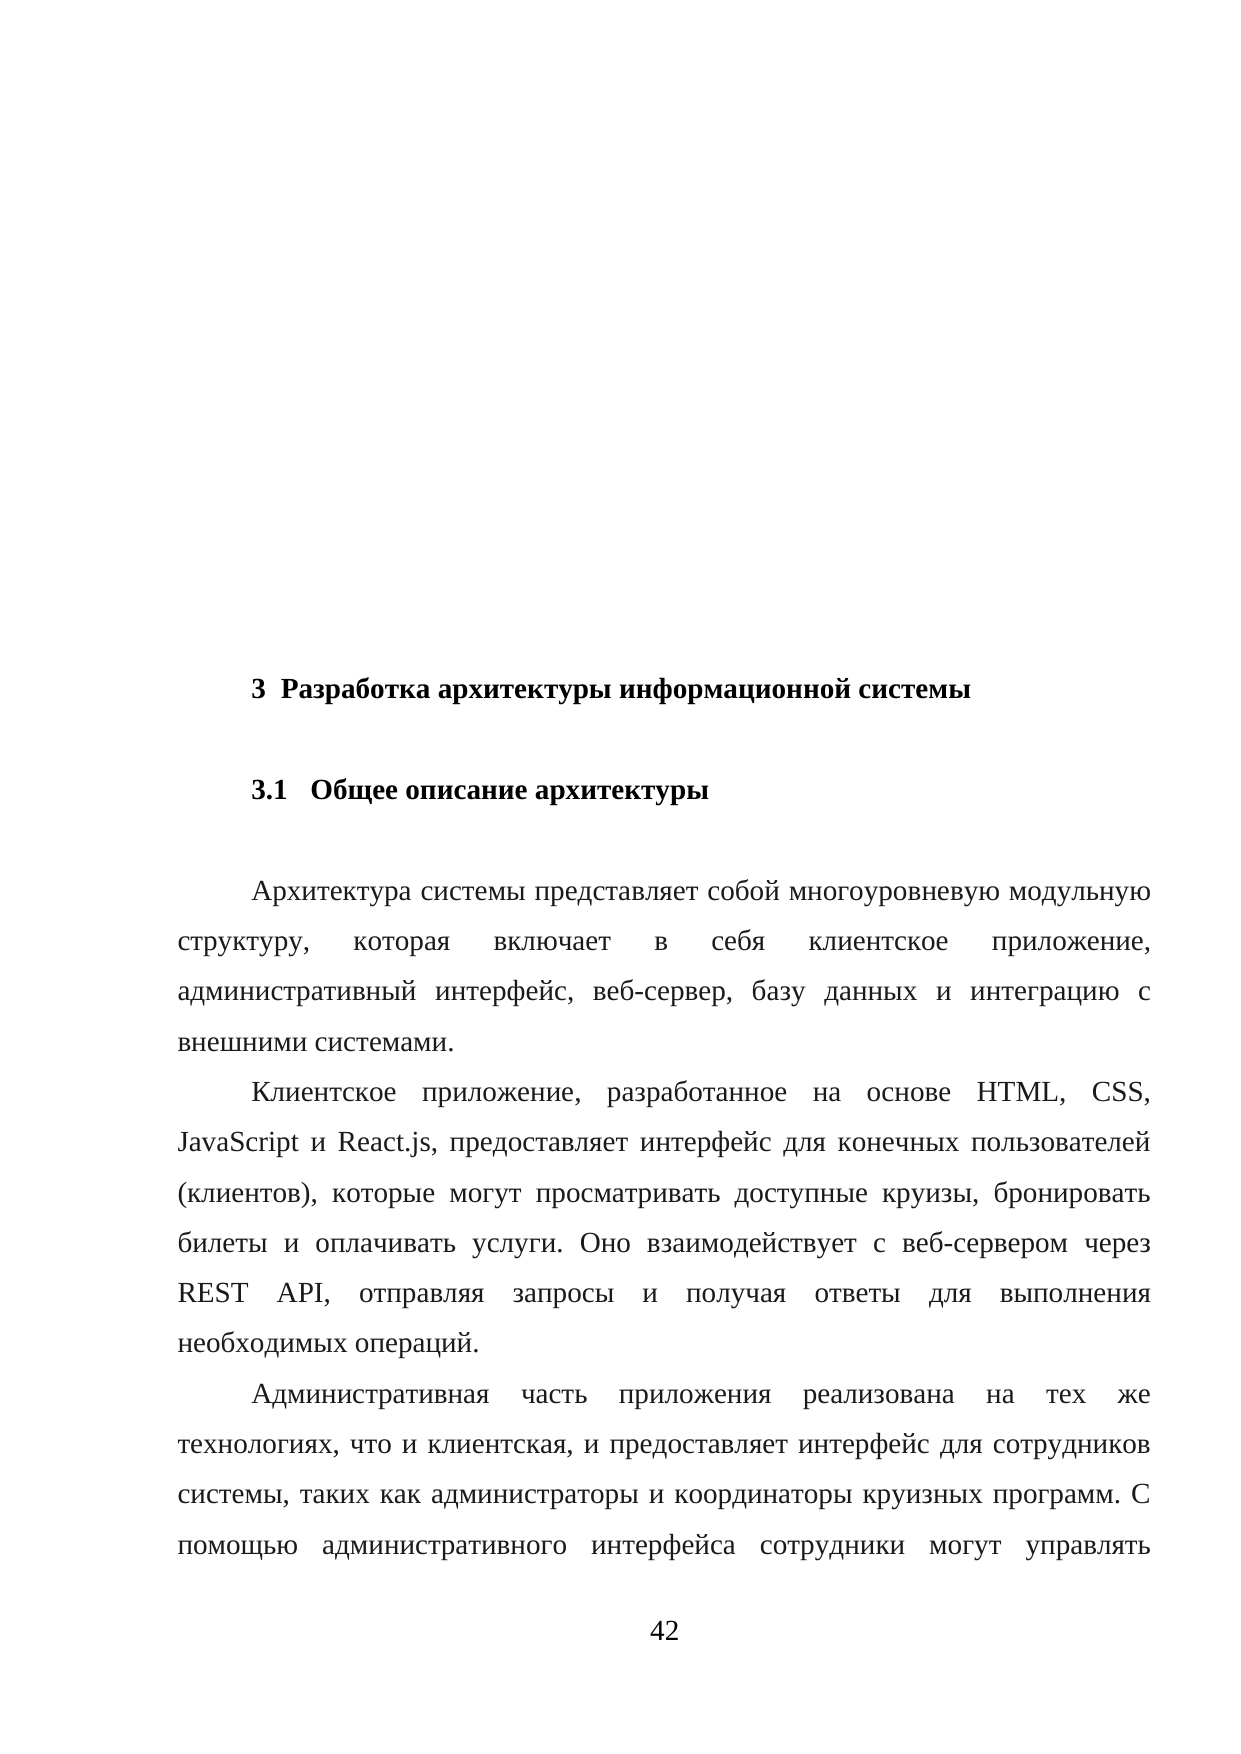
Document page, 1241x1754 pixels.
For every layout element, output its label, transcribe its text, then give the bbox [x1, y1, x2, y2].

text Архитектура системы представляет собой многоуровневую модульную структуру, которая включает в себя клиентское приложение, административный интерфейс, веб-сервер, базу данных и интеграцию с внешними системами. [177, 873, 1152, 1057]
subtitle Разработка архитектуры информационной системы [177, 672, 1152, 705]
text Клиентское приложение, разработанное на основе HTML, CSS, JavaScript и React.js, предоставляет интерфейс для конечных пользователей (клиентов), которые могут просматривать доступные круизы, бронировать билеты и оплачивать услуги. Оно взаимодействует с веб-сервером через REST API, отправляя запросы и получая ответы для выполнения необходимых операций. [177, 1074, 1152, 1359]
subtitle Общее описание архитектуры [177, 772, 1152, 806]
